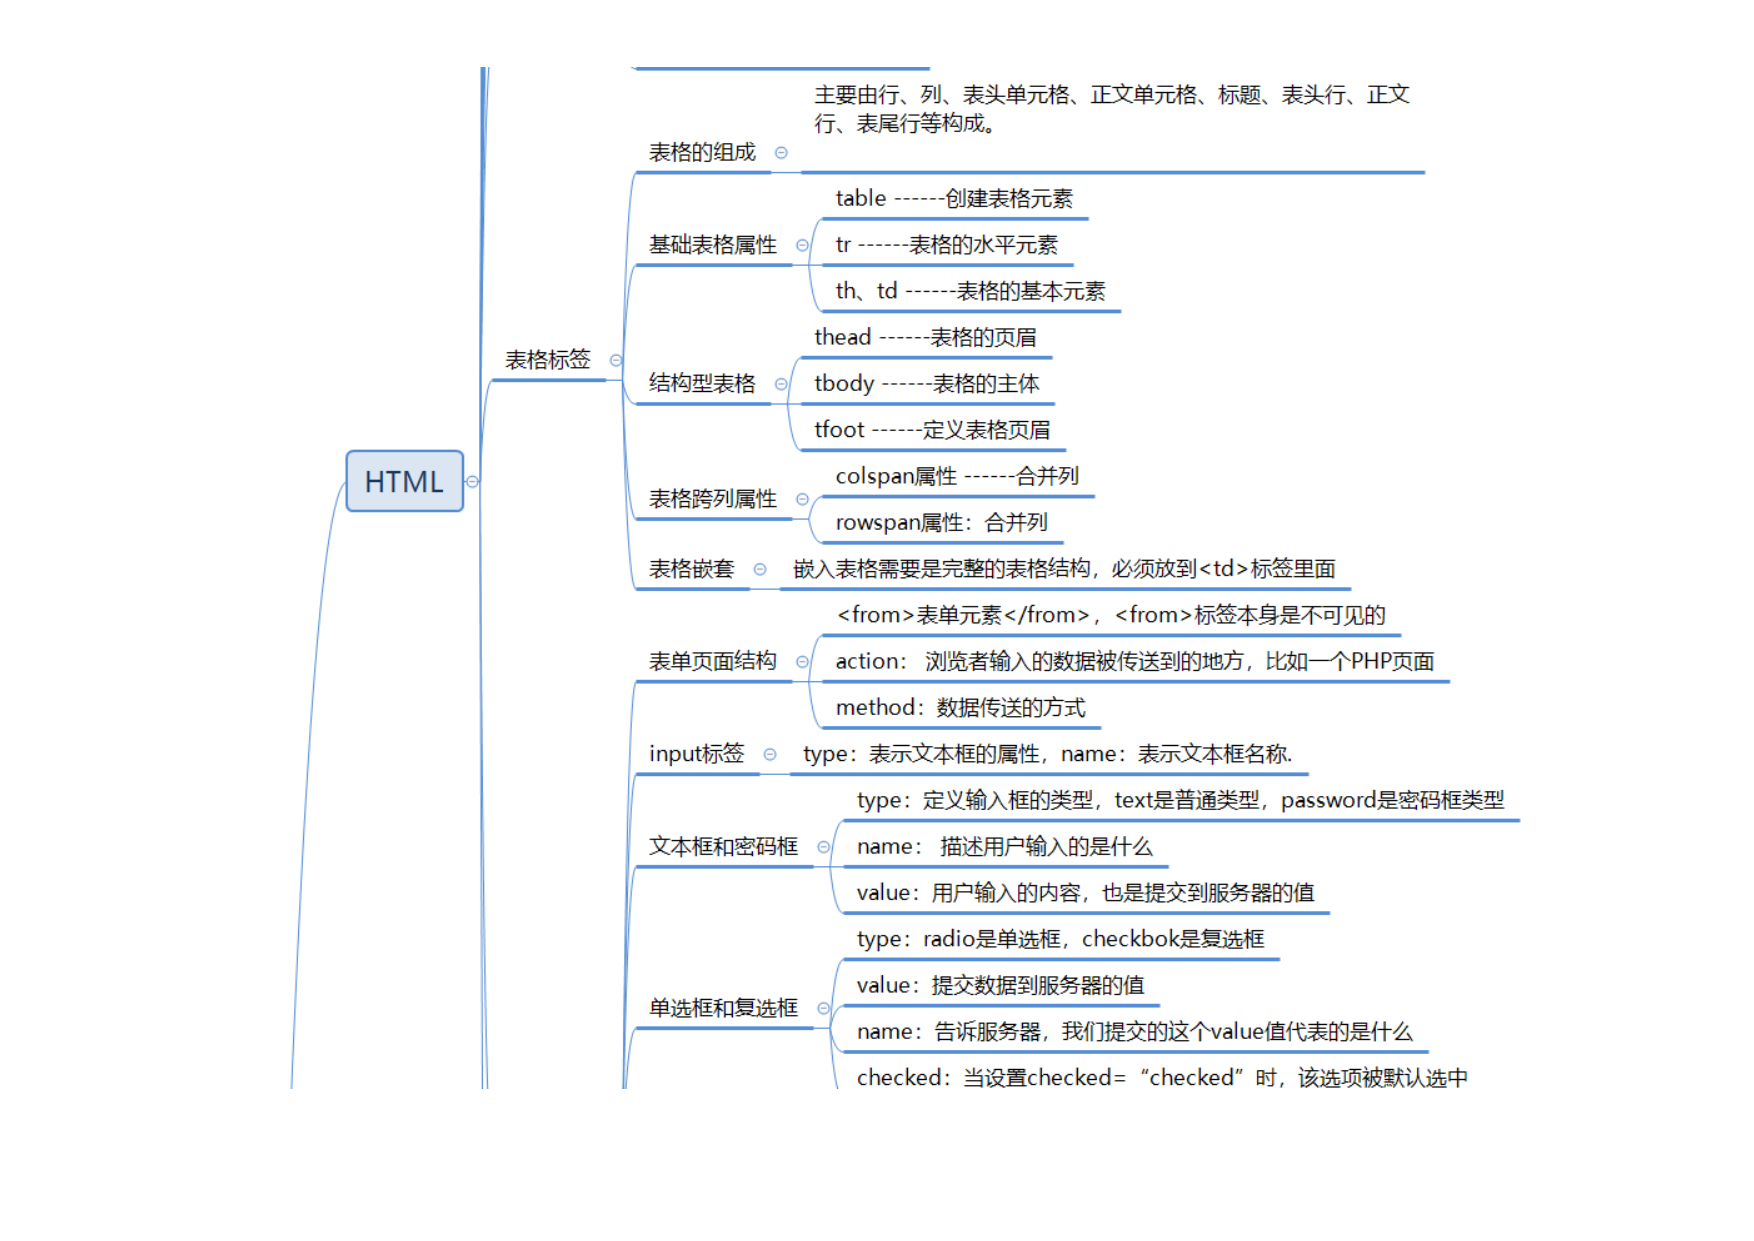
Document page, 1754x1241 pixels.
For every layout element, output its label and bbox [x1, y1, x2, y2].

picture [83, 67, 1671, 1089]
